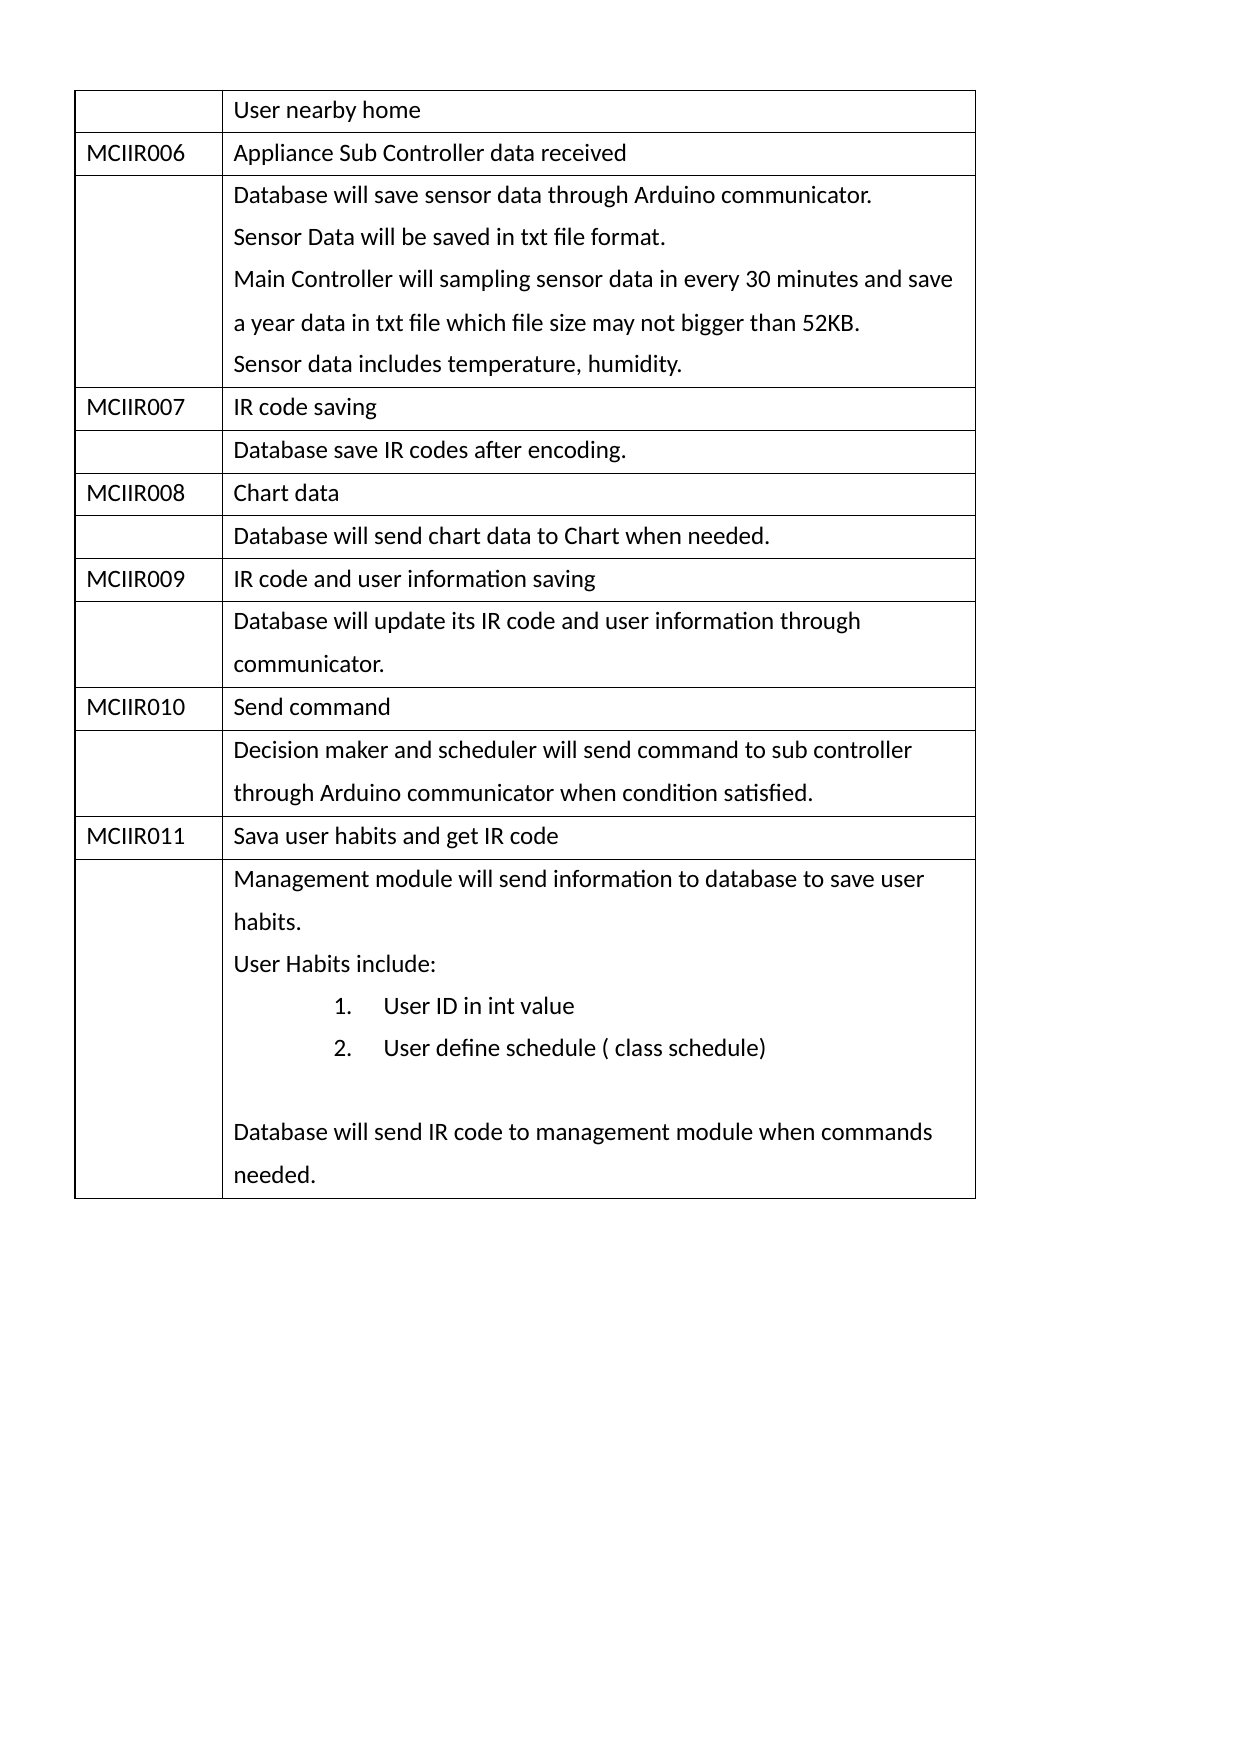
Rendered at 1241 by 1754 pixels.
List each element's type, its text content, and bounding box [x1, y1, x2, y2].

table_cell Decision maker and scheduler will send command to sub controller through Arduino communicator when condition satisfied. [223, 731, 975, 816]
table_cell Chart data [223, 474, 975, 515]
table_cell MCIIR006 [76, 133, 222, 175]
table_cell Appliance Sub Controller data received [223, 133, 975, 175]
table_cell MCIIR010 [76, 688, 222, 730]
table_cell [76, 91, 222, 132]
table_cell Management module will send information to database to save user habits. User Habits include: User ID in int value User define schedule ( class schedule) Database will send IR code to management module when commands needed. [223, 860, 975, 1197]
table_cell MCIIR009 [76, 559, 222, 601]
table_cell [76, 431, 222, 473]
table_cell [76, 860, 222, 1197]
table_cell [76, 176, 222, 387]
table_cell Database will update its IR code and user information through communicator. [223, 602, 975, 687]
table_cell IR code and user information saving [223, 559, 975, 601]
table_cell [76, 602, 222, 687]
table_cell Send command [223, 688, 975, 730]
table_cell Database save IR codes after encoding. [223, 431, 975, 473]
table_cell MCIIR007 [76, 388, 222, 430]
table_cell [223, 91, 975, 132]
table_cell Database will send chart data to Chart when needed. [223, 516, 975, 558]
table_cell MCIIR008 [76, 474, 222, 515]
table_cell Sava user habits and get IR code [223, 817, 975, 858]
table_cell [76, 731, 222, 816]
table_cell MCIIR011 [76, 817, 222, 858]
table_cell Database will save sensor data through Arduino communicator. Sensor Data will be saved in txt file format. Main Controller will sampling sensor data in every 30 minutes and save a year data in txt file which file size may not bigger than 52KB. Sensor data includes temperature, humidity. [223, 176, 975, 387]
table_cell IR code saving [223, 388, 975, 430]
table_cell [76, 516, 222, 558]
